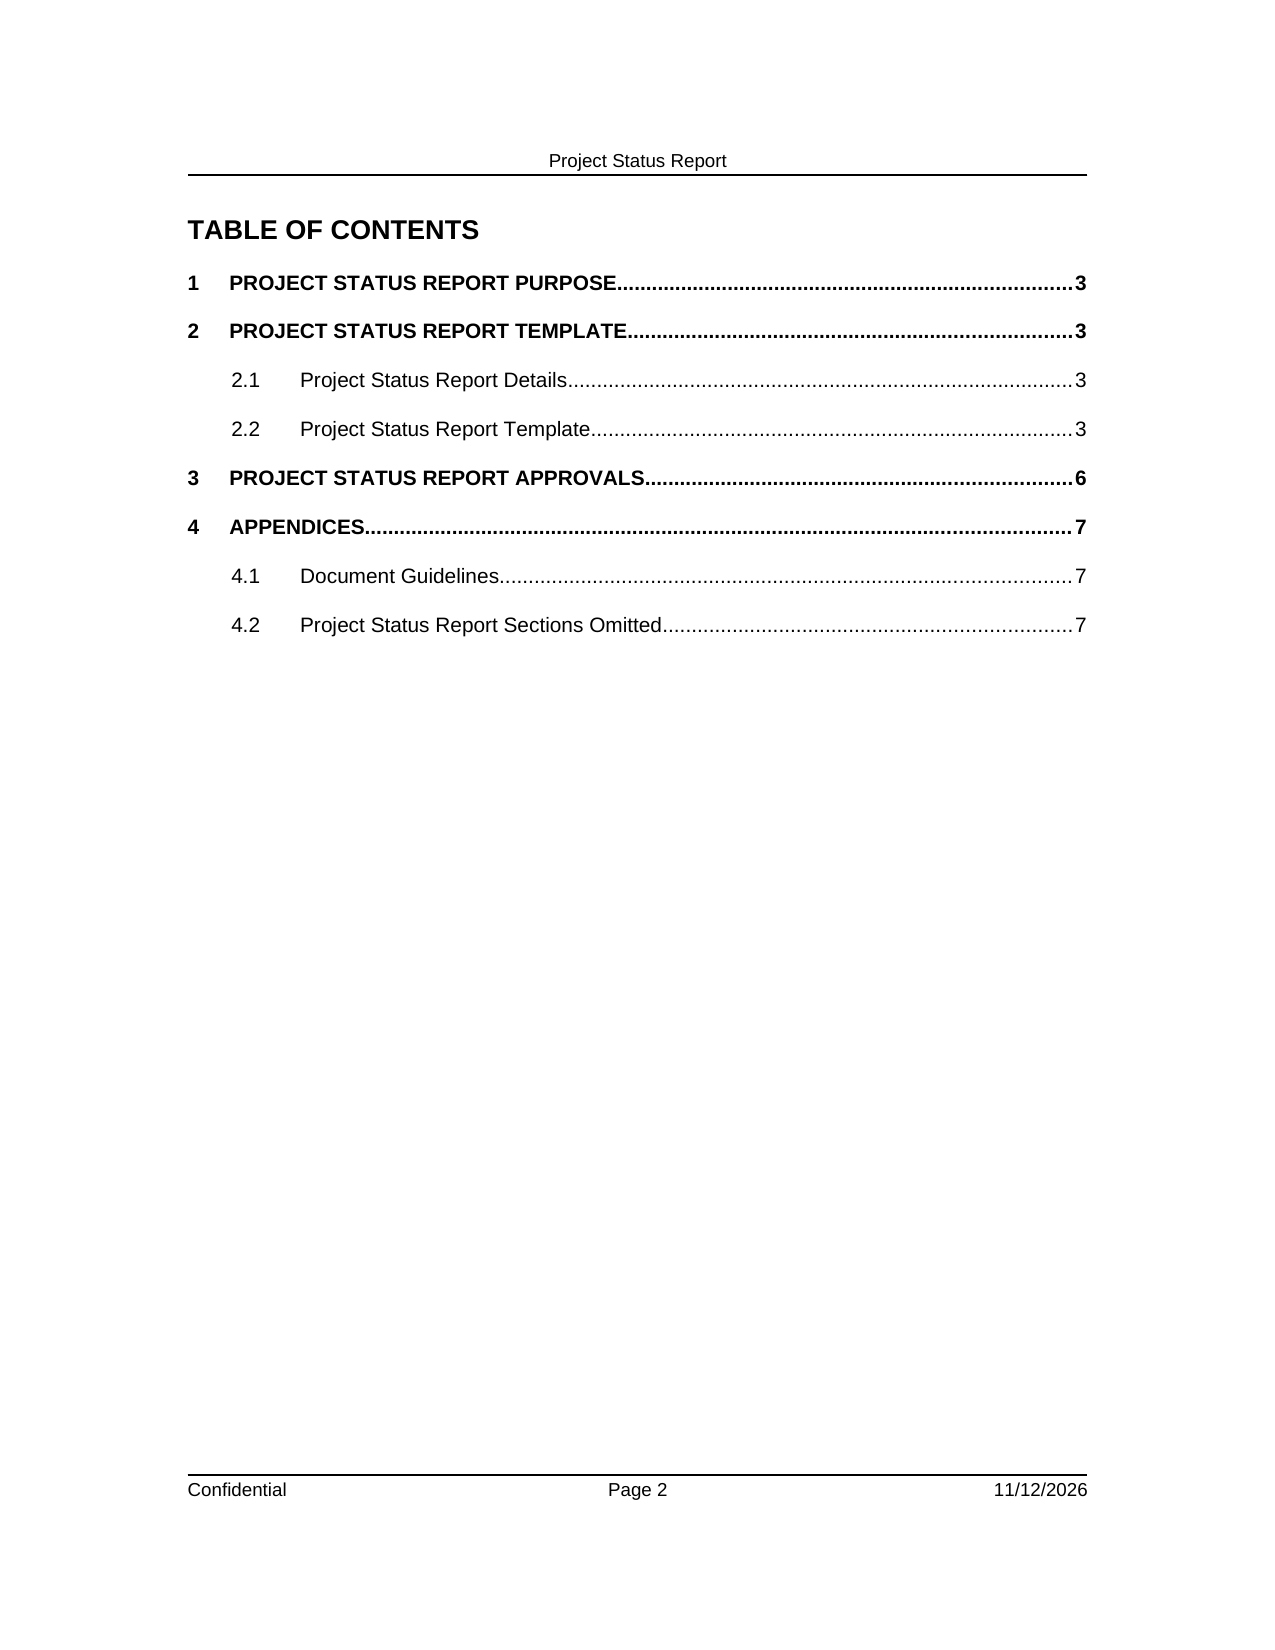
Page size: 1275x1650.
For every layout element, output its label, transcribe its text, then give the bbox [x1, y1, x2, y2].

text 3 PROJECT STATUS REPORT APPROVALS 6 [187, 466, 1087, 490]
text 1 PROJECT STATUS REPORT PURPOSE 3 [187, 270, 1087, 294]
text TABLE OF CONTENTS [187, 214, 1087, 245]
text 4.1 Document Guidelines 7 [231, 564, 1087, 588]
text 2.2 Project Status Report Template 3 [231, 417, 1087, 441]
text 4.2 Project Status Report Sections Omitted 7 [231, 613, 1087, 637]
text 2.1 Project Status Report Details 3 [231, 368, 1087, 392]
text 4 APPENDICES 7 [187, 515, 1087, 539]
text 2 PROJECT STATUS REPORT TEMPLATE 3 [187, 319, 1087, 343]
